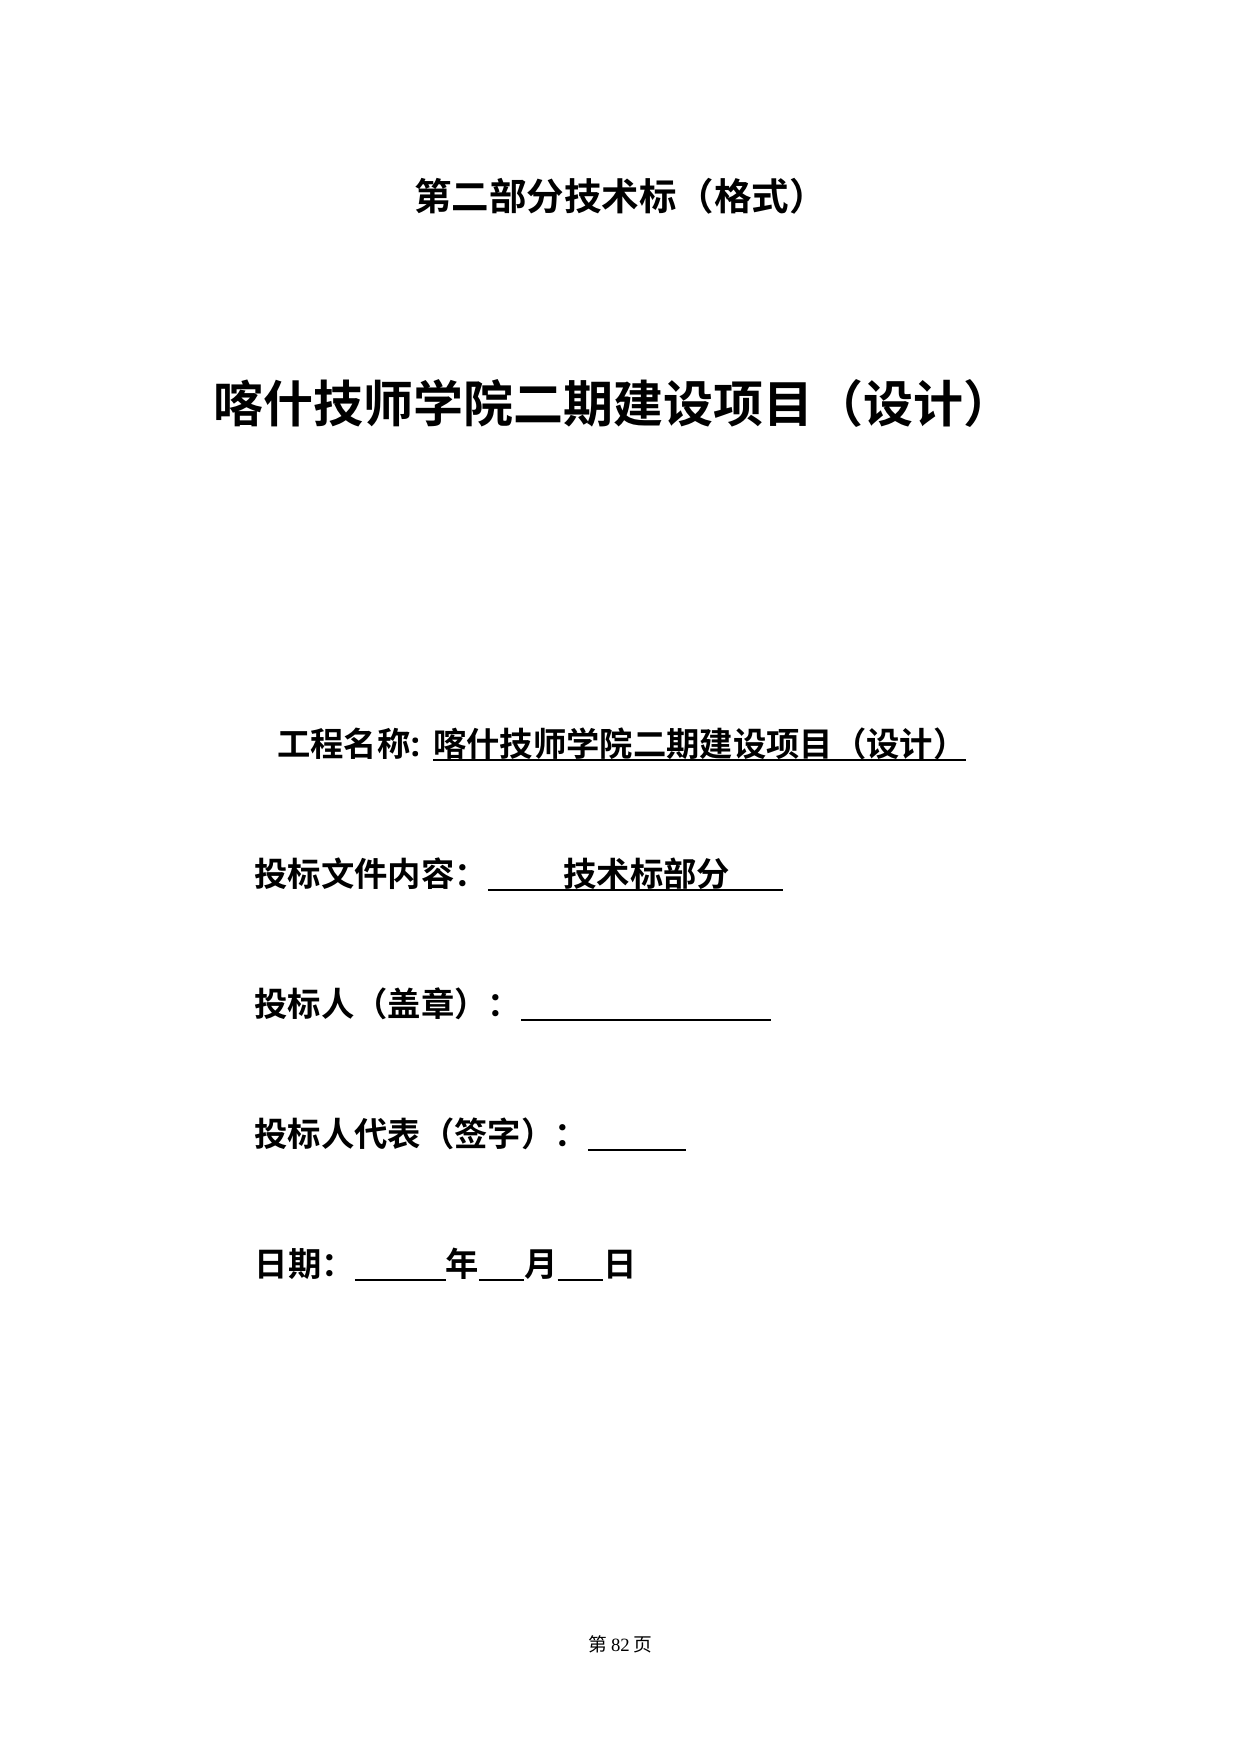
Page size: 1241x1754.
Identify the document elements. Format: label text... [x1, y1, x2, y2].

text 投标人（盖章）： [187, 969, 1053, 1034]
text 工程名称: 喀什技师学院二期建设项目（设计） [111, 709, 1115, 774]
text 喀什技师学院二期建设项目（设计） [111, 352, 1115, 449]
text 日期： 年 月 日 [254, 1229, 1053, 1294]
text 投标文件内容： 技术标部分 [187, 839, 1053, 904]
text 第二部分技术标（格式） [187, 162, 1053, 227]
text 投标人代表（签字）： [187, 1099, 1053, 1164]
